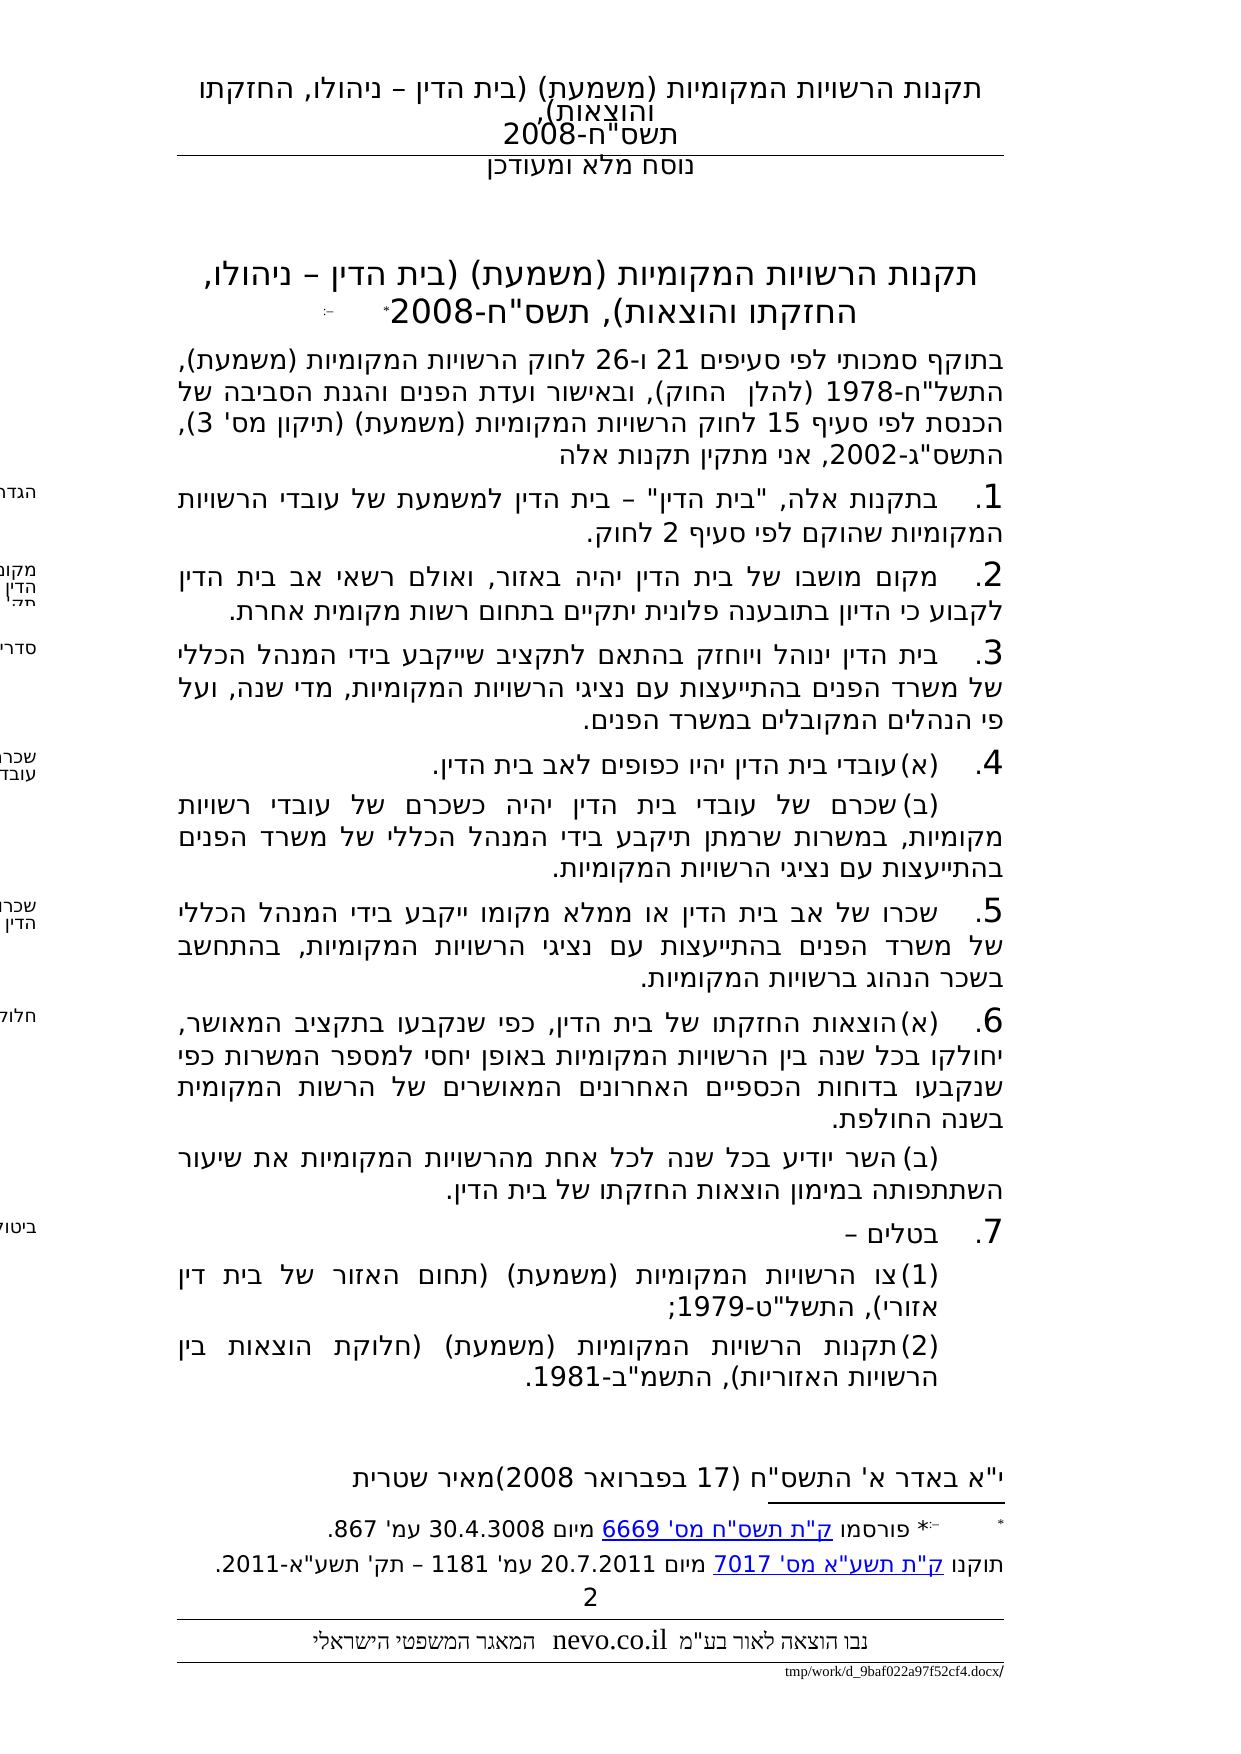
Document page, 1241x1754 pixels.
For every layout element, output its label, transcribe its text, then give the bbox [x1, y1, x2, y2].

text (1) צו הרשויות המקומיות (משמעת) (תחום האזור של בית דין אזורי), התשל"ט-1979; [177, 1259, 939, 1322]
text י"א באדר א' התשס"ח (17 בפברואר 2008) מאיר שטרית [177, 1462, 1004, 1494]
text בתוקף סמכותי לפי סעיפים 21 ו-26 לחוק הרשויות המקומיות (משמעת), התשל"ח-1978 (להלן – החוק), ובאישור ועדת הפנים והגנת הסביבה של הכנסת לפי סעיף 15 לחוק הרשויות המקומיות (משמעת) (תיקון מס' 3), התשס"ג-2002, אני מתקין תקנות אלה: [177, 344, 1004, 471]
text (ב) שכרם של עובדי בית הדין יהיה כשכרם של עובדי רשויות מקומיות, במשרות שרמתן תיקבע בידי המנהל הכללי של משרד הפנים בהתייעצות עם נציגי הרשויות המקומיות. [177, 790, 1004, 884]
text 1. בתקנות אלה, "בית הדין" – בית הדין למשמעת של עובדי הרשויות המקומיות שהוקם לפי סעיף 2 לחוק. [177, 478, 1004, 548]
text 7. בטלים – [177, 1213, 1004, 1252]
text 3. בית הדין ינוהל ויוחזק בהתאם לתקציב שייקבע בידי המנהל הכללי של משרד הפנים בהתייעצות עם נציגי הרשויות המקומיות, מדי שנה, ועל פי הנהלים המקובלים במשרד הפנים. [177, 634, 1004, 736]
text 4. (א) עובדי בית הדין יהיו כפופים לאב בית הדין. [177, 743, 1004, 782]
text 5. שכרו של אב בית הדין או ממלא מקומו ייקבע בידי המנהל הכללי של משרד הפנים בהתייעצות עם נציגי הרשויות המקומיות, בהתחשב בשכר הנהוג ברשויות המקומיות. [177, 892, 1004, 994]
text (2) תקנות הרשויות המקומיות (משמעת) (חלוקת הוצאות בין הרשויות האזוריות), התשמ"ב-1981. [177, 1330, 939, 1393]
text (ב) השר יודיע בכל שנה לכל אחת מהרשויות המקומיות את שיעור השתתפותה במימון הוצאות החזקתו של בית הדין. [177, 1142, 1004, 1206]
text 2. מקום מושבו של בית הדין יהיה באזור, ואולם רשאי אב בית הדין לקבוע כי הדיון בתובענה פלונית יתקיים בתחום רשות מקומית אחרת. [177, 556, 1004, 626]
text 6. (א) הוצאות החזקתו של בית הדין, כפי שנקבעו בתקציב המאושר, יחולקו בכל שנה בין הרשויות המקומיות באופן יחסי למספר המשרות כפי שנקבעו בדוחות הכספיים האחרונים המאושרים של הרשות המקומית בשנה החולפת. [177, 1001, 1004, 1135]
text תקנות הרשויות המקומיות (משמעת) (בית הדין – ניהולו, החזקתו והוצאות), תשס"ח-2008* [177, 254, 1004, 332]
